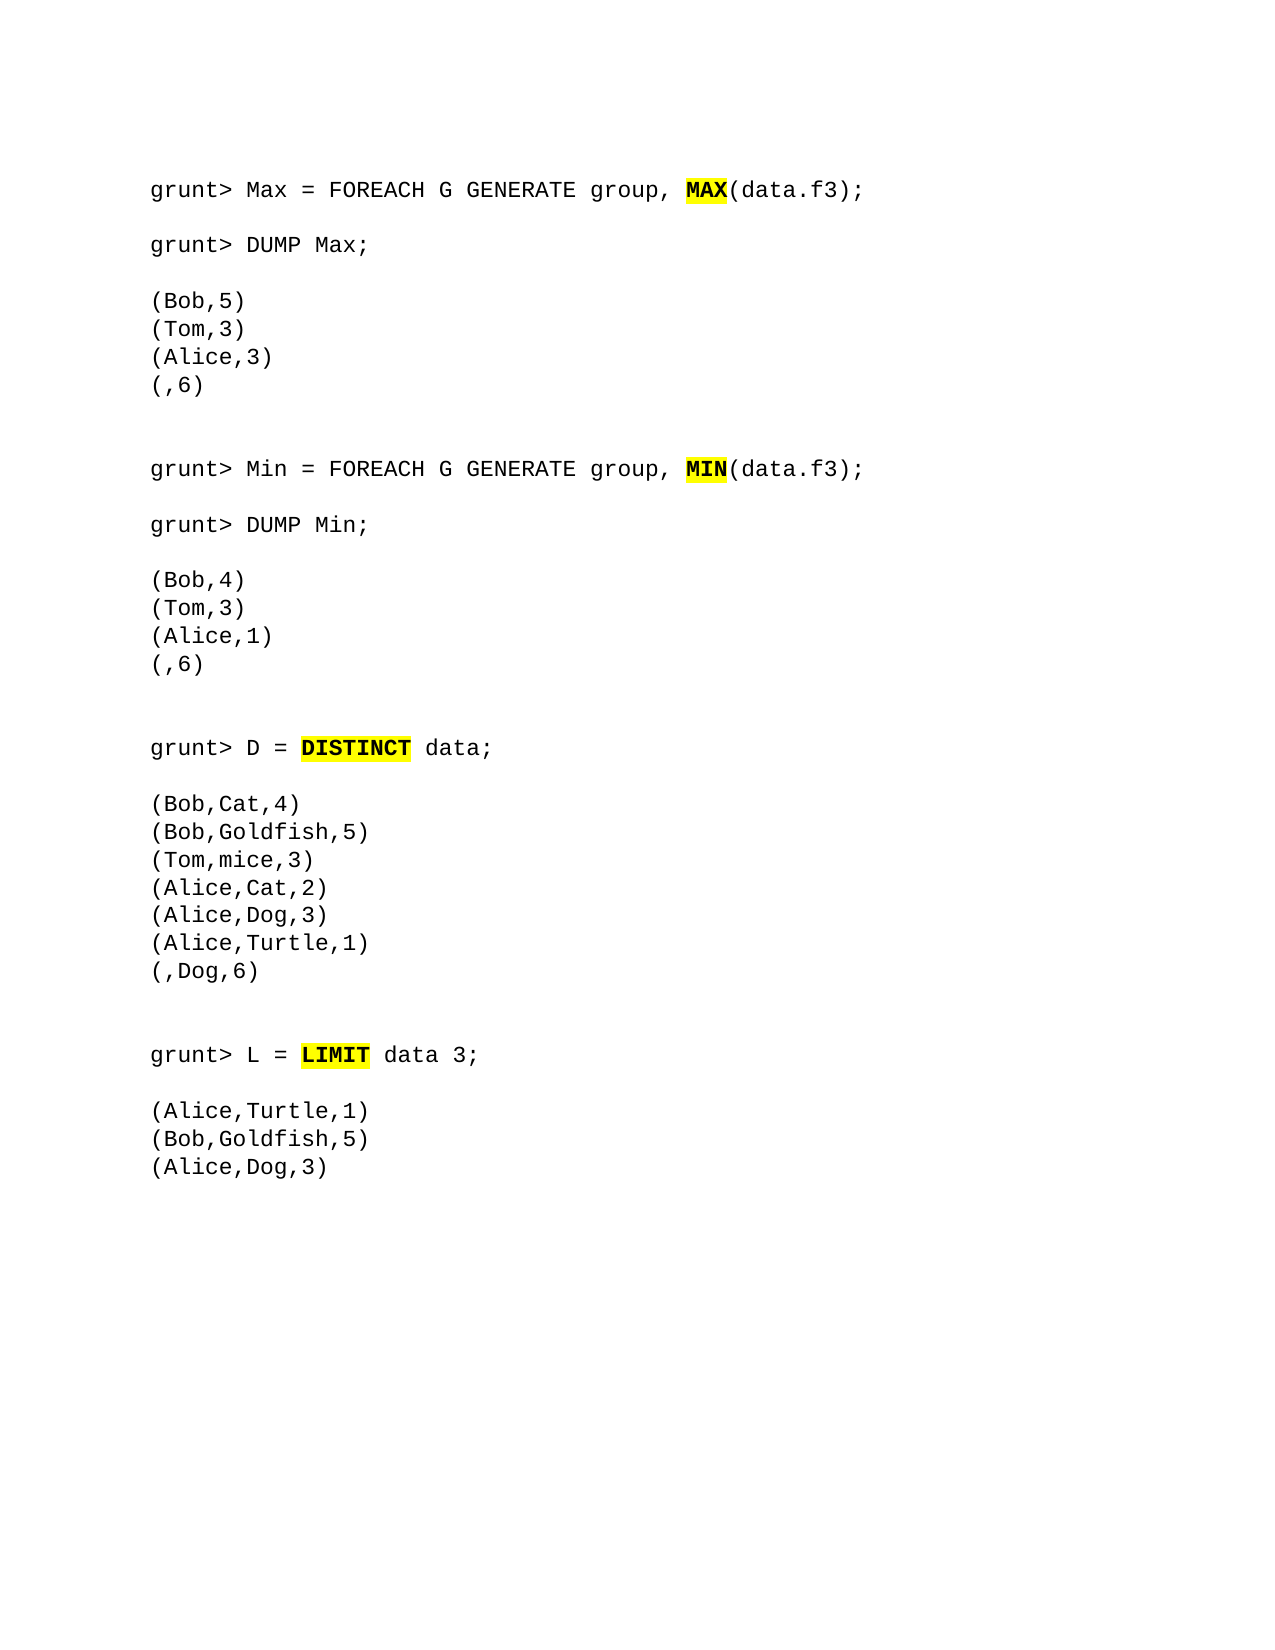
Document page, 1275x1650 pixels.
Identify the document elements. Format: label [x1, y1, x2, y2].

text [150, 150, 1125, 1181]
